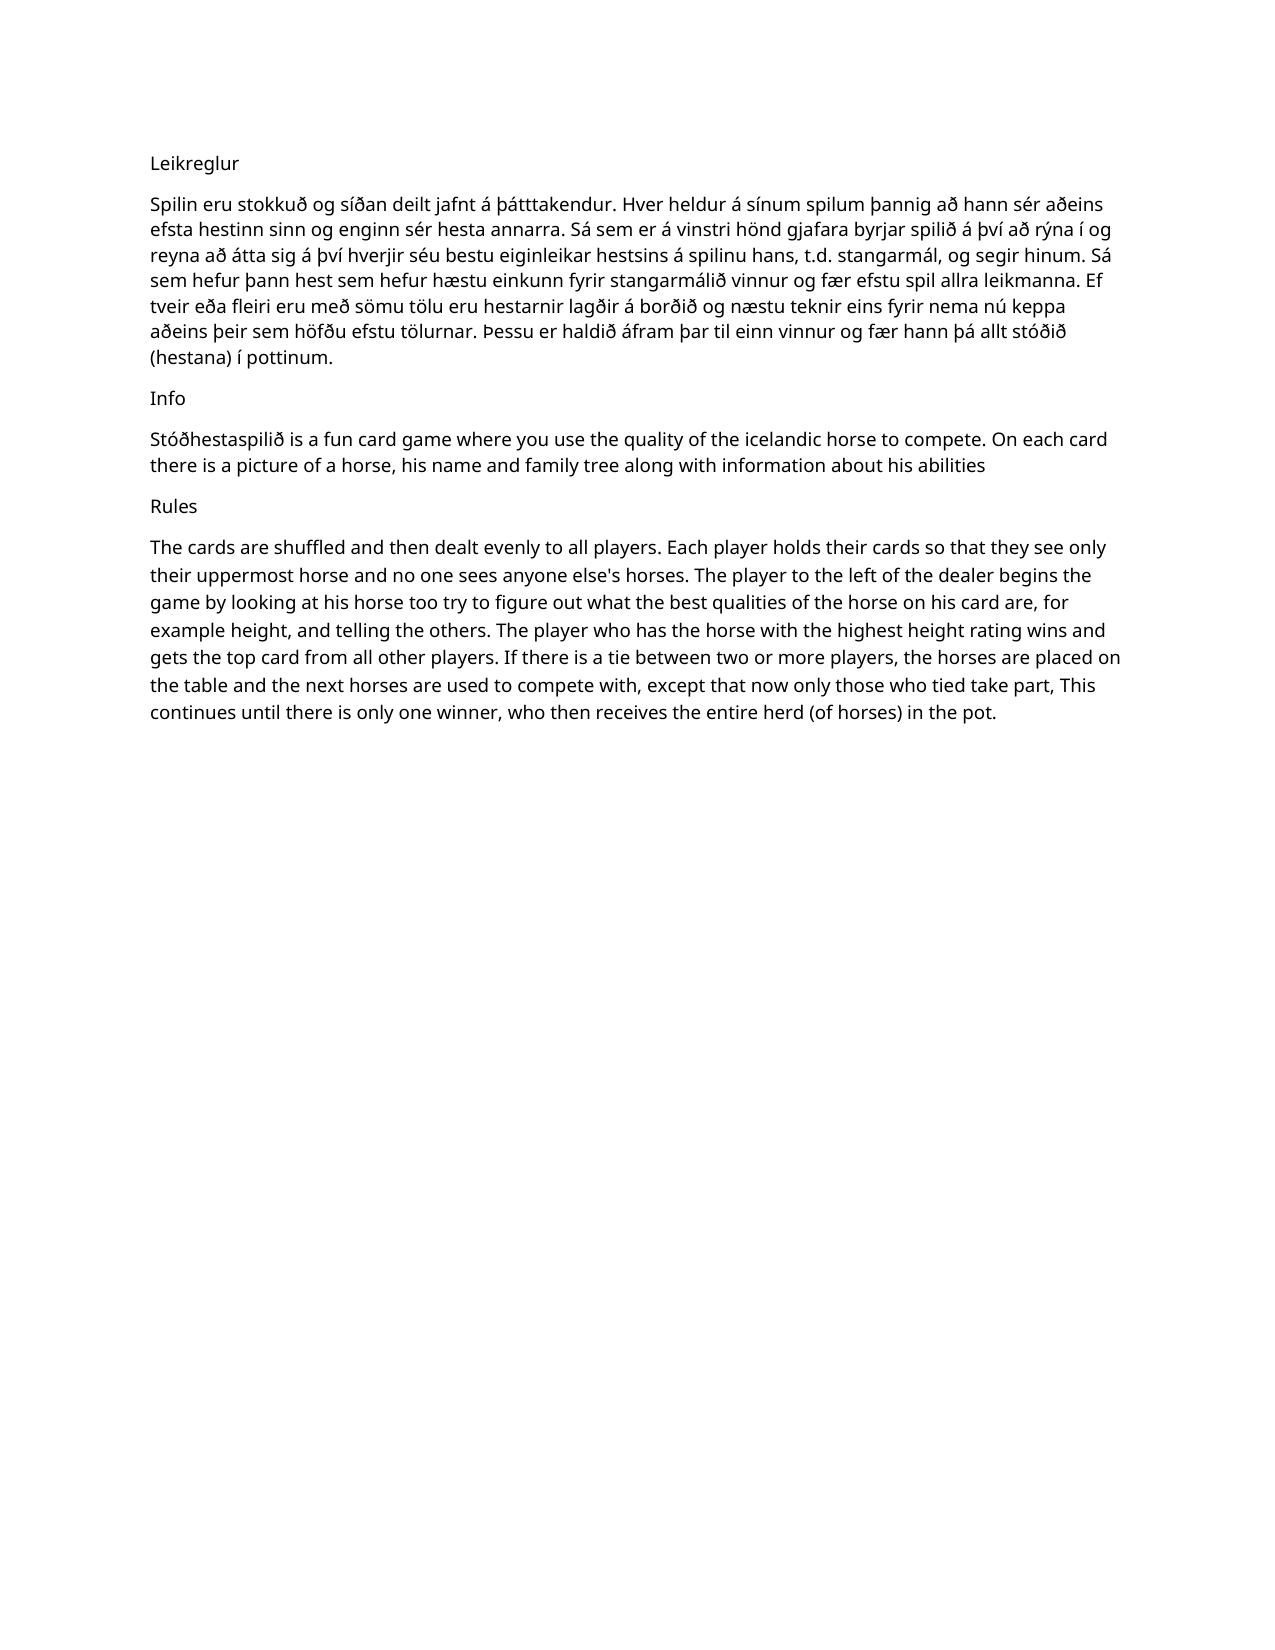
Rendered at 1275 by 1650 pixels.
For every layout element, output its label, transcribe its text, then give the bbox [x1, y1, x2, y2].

text Rules [150, 493, 1125, 519]
text Info [150, 385, 1125, 411]
text Spilin eru stokkuð og síðan deilt jafnt á þátttakendur. Hver heldur á sínum spilum þannig að hann sér aðeins efsta hestinn sinn og enginn sér hesta annarra. Sá sem er á vinstri hönd gjafara byrjar spilið á því að rýna í og reyna að átta sig á því hverjir séu bestu eiginleikar hestsins á spilinu hans, t.d. stangarmál, og segir hinum. Sá sem hefur þann hest sem hefur hæstu einkunn fyrir stangarmálið vinnur og fær efstu spil allra leikmanna. Ef tveir eða fleiri eru með sömu tölu eru hestarnir lagðir á borðið og næstu teknir eins fyrir nema nú keppa aðeins þeir sem höfðu efstu tölurnar. Þessu er haldið áfram þar til einn vinnur og fær hann þá allt stóðið (hestana) í pottinum. [150, 191, 1125, 370]
text The cards are shuffled and then dealt evenly to all players. Each player holds their cards so that they see only their uppermost horse and no one sees anyone else's horses. The player to the left of the dealer begins the game by looking at his horse too try to figure out what the best qualities of the horse on his card are, for example height, and telling the others. The player who has the horse with the highest height rating wins and gets the top card from all other players. If there is a tie between two or more players, the horses are placed on the table and the next horses are used to compete with, except that now only those who tied take part, This continues until there is only one winner, who then receives the entire herd (of horses) in the pot. [150, 534, 1125, 725]
text Stóðhestaspilið is a fun card game where you use the quality of the icelandic horse to compete. On each card there is a picture of a horse, his name and family tree along with information about his abilities [150, 427, 1125, 478]
text Leikreglur [150, 150, 1125, 176]
